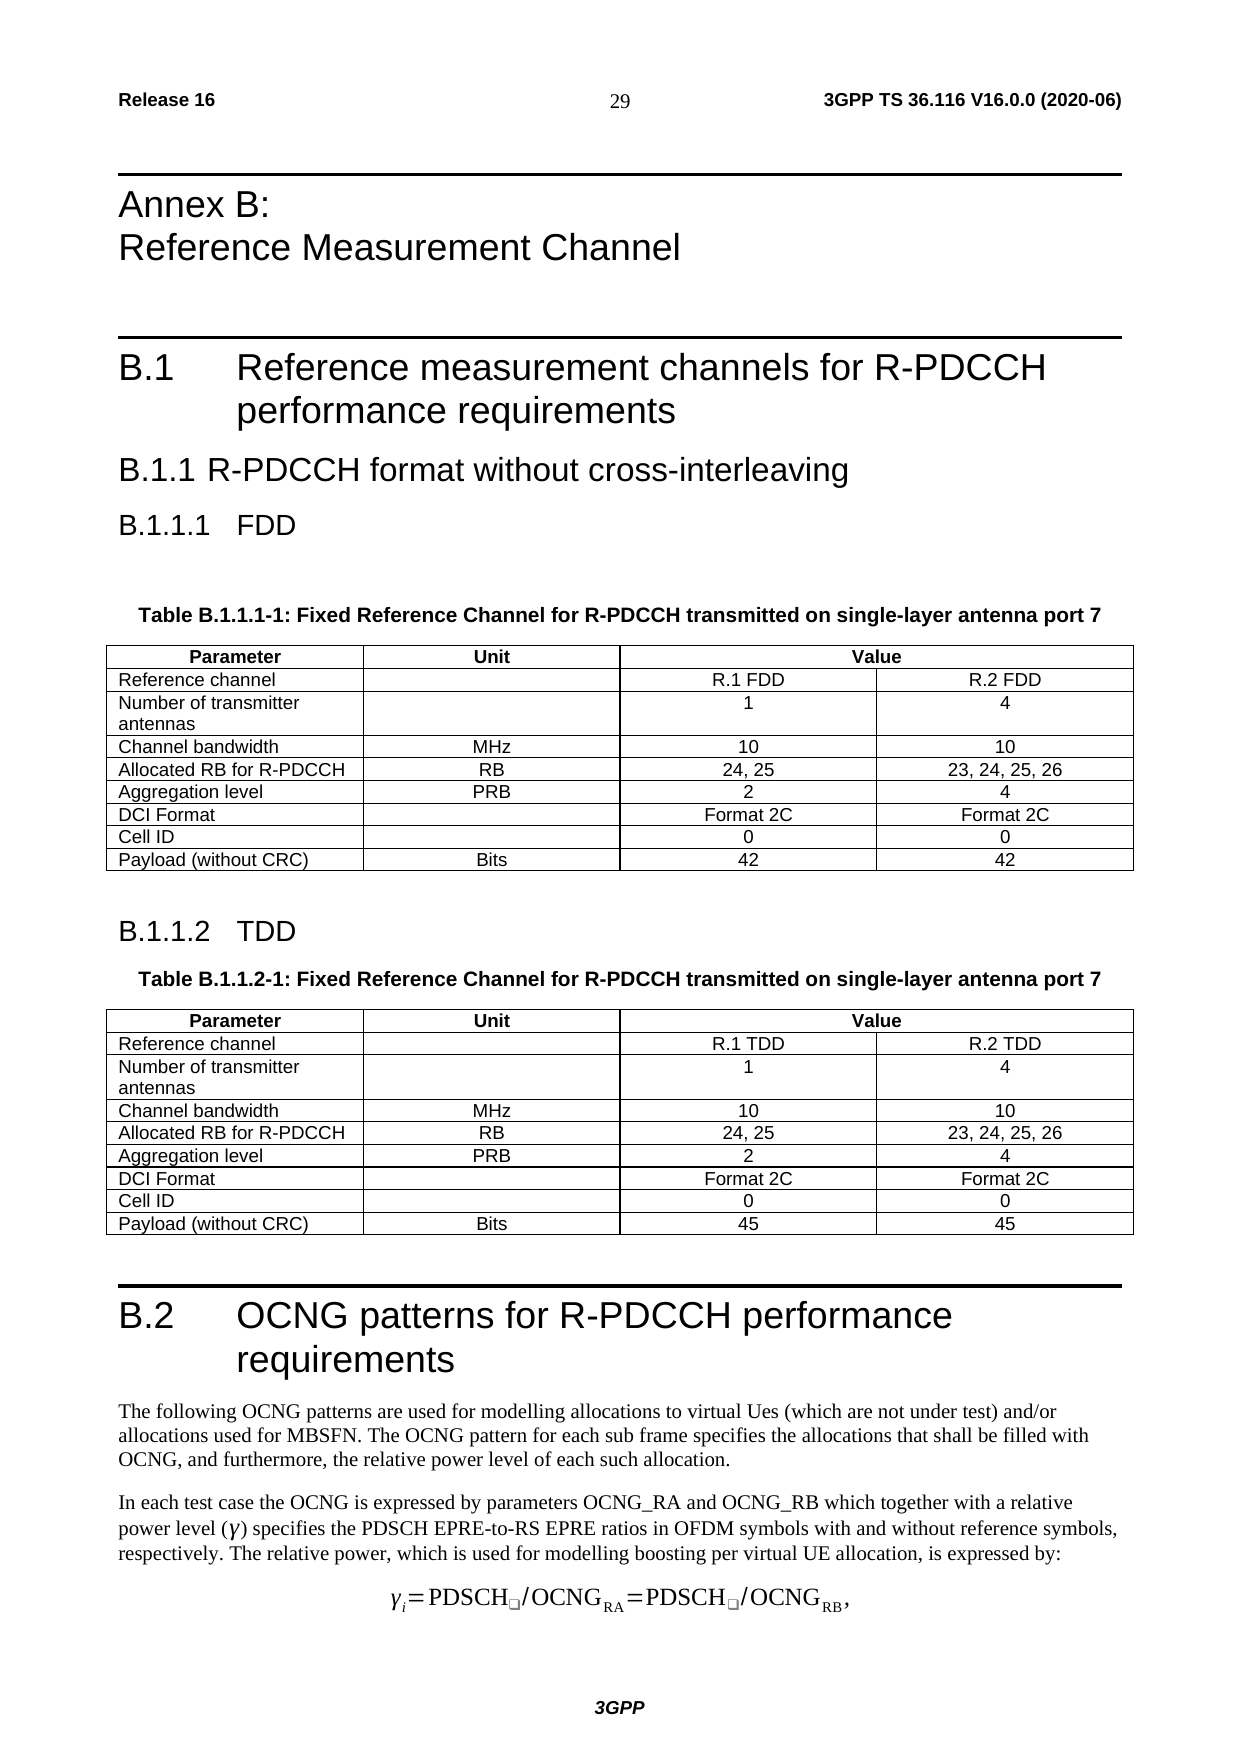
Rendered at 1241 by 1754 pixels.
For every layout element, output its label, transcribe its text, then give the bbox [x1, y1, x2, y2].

table_cell MHz [364, 1100, 619, 1121]
table_cell 0 [621, 826, 876, 848]
table_cell 4 [877, 1145, 1133, 1166]
table_cell 10 [621, 736, 876, 757]
table_cell 0 [621, 1190, 876, 1212]
table_cell R.1 TDD [621, 1033, 876, 1054]
table_cell Payload (without CRC) [107, 849, 363, 870]
table_cell [364, 804, 619, 825]
table_cell Allocated RB for R-PDCCH [107, 1122, 363, 1144]
table_cell 4 [877, 781, 1133, 802]
table_cell 0 [877, 826, 1133, 848]
table_cell PRB [364, 1145, 619, 1166]
table_header Parameter [107, 646, 363, 668]
table_cell Cell ID [107, 826, 363, 848]
table_cell R.2 TDD [877, 1033, 1133, 1054]
table_cell Channel bandwidth [107, 1100, 363, 1121]
table_cell 24, 25 [621, 758, 876, 780]
table_header Value [621, 1010, 1133, 1032]
table_cell 10 [877, 1100, 1133, 1121]
subtitle B.1.1.1 FDD [118, 507, 1122, 541]
text Table B.1.1.1-1: Fixed Reference Channel for R-PDCCH transmitted on single-layer antenna port 7 [118, 603, 1122, 627]
table_cell Cell ID [107, 1190, 363, 1212]
table_cell R.1 FDD [621, 669, 876, 691]
table_cell R.2 FDD [877, 669, 1133, 691]
table_cell PRB [364, 781, 619, 802]
subtitle B.1.1 R-PDCCH format without cross-interleaving [118, 450, 1122, 489]
table_cell 10 [621, 1100, 876, 1121]
table_header Unit [364, 1010, 619, 1032]
table_cell 23, 24, 25, 26 [877, 1122, 1133, 1144]
table_header Parameter [107, 1010, 363, 1032]
table_cell 2 [621, 781, 876, 802]
table_header Unit [364, 646, 619, 668]
table_cell 2 [621, 1145, 876, 1166]
subtitle B.1 Reference measurement channels for R-PDCCH performance requirements [118, 339, 1122, 432]
table_cell 1 [621, 692, 876, 735]
subtitle B.1.1.2 TDD [118, 914, 1122, 948]
table_cell DCI Format [107, 804, 363, 825]
table_cell RB [364, 1122, 619, 1144]
table_cell [364, 669, 619, 691]
table_cell Reference channel [107, 669, 363, 691]
table_cell [364, 1055, 619, 1098]
table_cell Channel bandwidth [107, 736, 363, 757]
table_cell Reference channel [107, 1033, 363, 1054]
table_cell 4 [877, 1055, 1133, 1098]
table_cell 24, 25 [621, 1122, 876, 1144]
subtitle Annex B: Reference Measurement Channel [118, 176, 1122, 268]
table_cell Format 2C [621, 1168, 876, 1189]
table_cell RB [364, 758, 619, 780]
table_cell 23, 24, 25, 26 [877, 758, 1133, 780]
text In each test case the OCNG is expressed by parameters OCNG_RA and OCNG_RB which together with a relative power level () specifies the PDSCH EPRE-to-RS EPRE ratios in OFDM symbols with and without reference symbols, respectively. The relative power, which is used for modelling boosting per virtual UE allocation, is expressed by: [118, 1489, 1122, 1565]
text The following OCNG patterns are used for modelling allocations to virtual Ues (which are not under test) and/or allocations used for MBSFN. The OCNG pattern for each sub frame specifies the allocations that shall be filled with OCNG, and furthermore, the relative power level of each such allocation. [118, 1399, 1122, 1471]
table_cell 45 [877, 1213, 1133, 1234]
table_cell 42 [877, 849, 1133, 870]
table_cell Format 2C [877, 1168, 1133, 1189]
table_cell Allocated RB for R-PDCCH [107, 758, 363, 780]
table_cell MHz [364, 736, 619, 757]
table_cell Bits [364, 849, 619, 870]
table_cell Aggregation level [107, 1145, 363, 1166]
table_cell Format 2C [877, 804, 1133, 825]
table_cell Payload (without CRC) [107, 1213, 363, 1234]
table_cell Format 2C [621, 804, 876, 825]
table_cell [364, 826, 619, 848]
table_cell [364, 1190, 619, 1212]
table_cell [364, 692, 619, 735]
table_cell Number of transmitter antennas [107, 1055, 363, 1098]
text Table B.1.1.2-1: Fixed Reference Channel for R-PDCCH transmitted on single-layer antenna port 7 [118, 966, 1122, 990]
table_cell 10 [877, 736, 1133, 757]
table_cell 1 [621, 1055, 876, 1098]
table_cell 42 [621, 849, 876, 870]
table_cell 45 [621, 1213, 876, 1234]
table_cell 4 [877, 692, 1133, 735]
table_cell [364, 1168, 619, 1189]
table_cell Aggregation level [107, 781, 363, 802]
table_cell Number of transmitter antennas [107, 692, 363, 735]
table_header Value [621, 646, 1133, 668]
table_cell DCI Format [107, 1168, 363, 1189]
table_cell Bits [364, 1213, 619, 1234]
table_cell [364, 1033, 619, 1054]
subtitle B.2 OCNG patterns for R-PDCCH performance requirements [118, 1288, 1122, 1380]
table_cell 0 [877, 1190, 1133, 1212]
